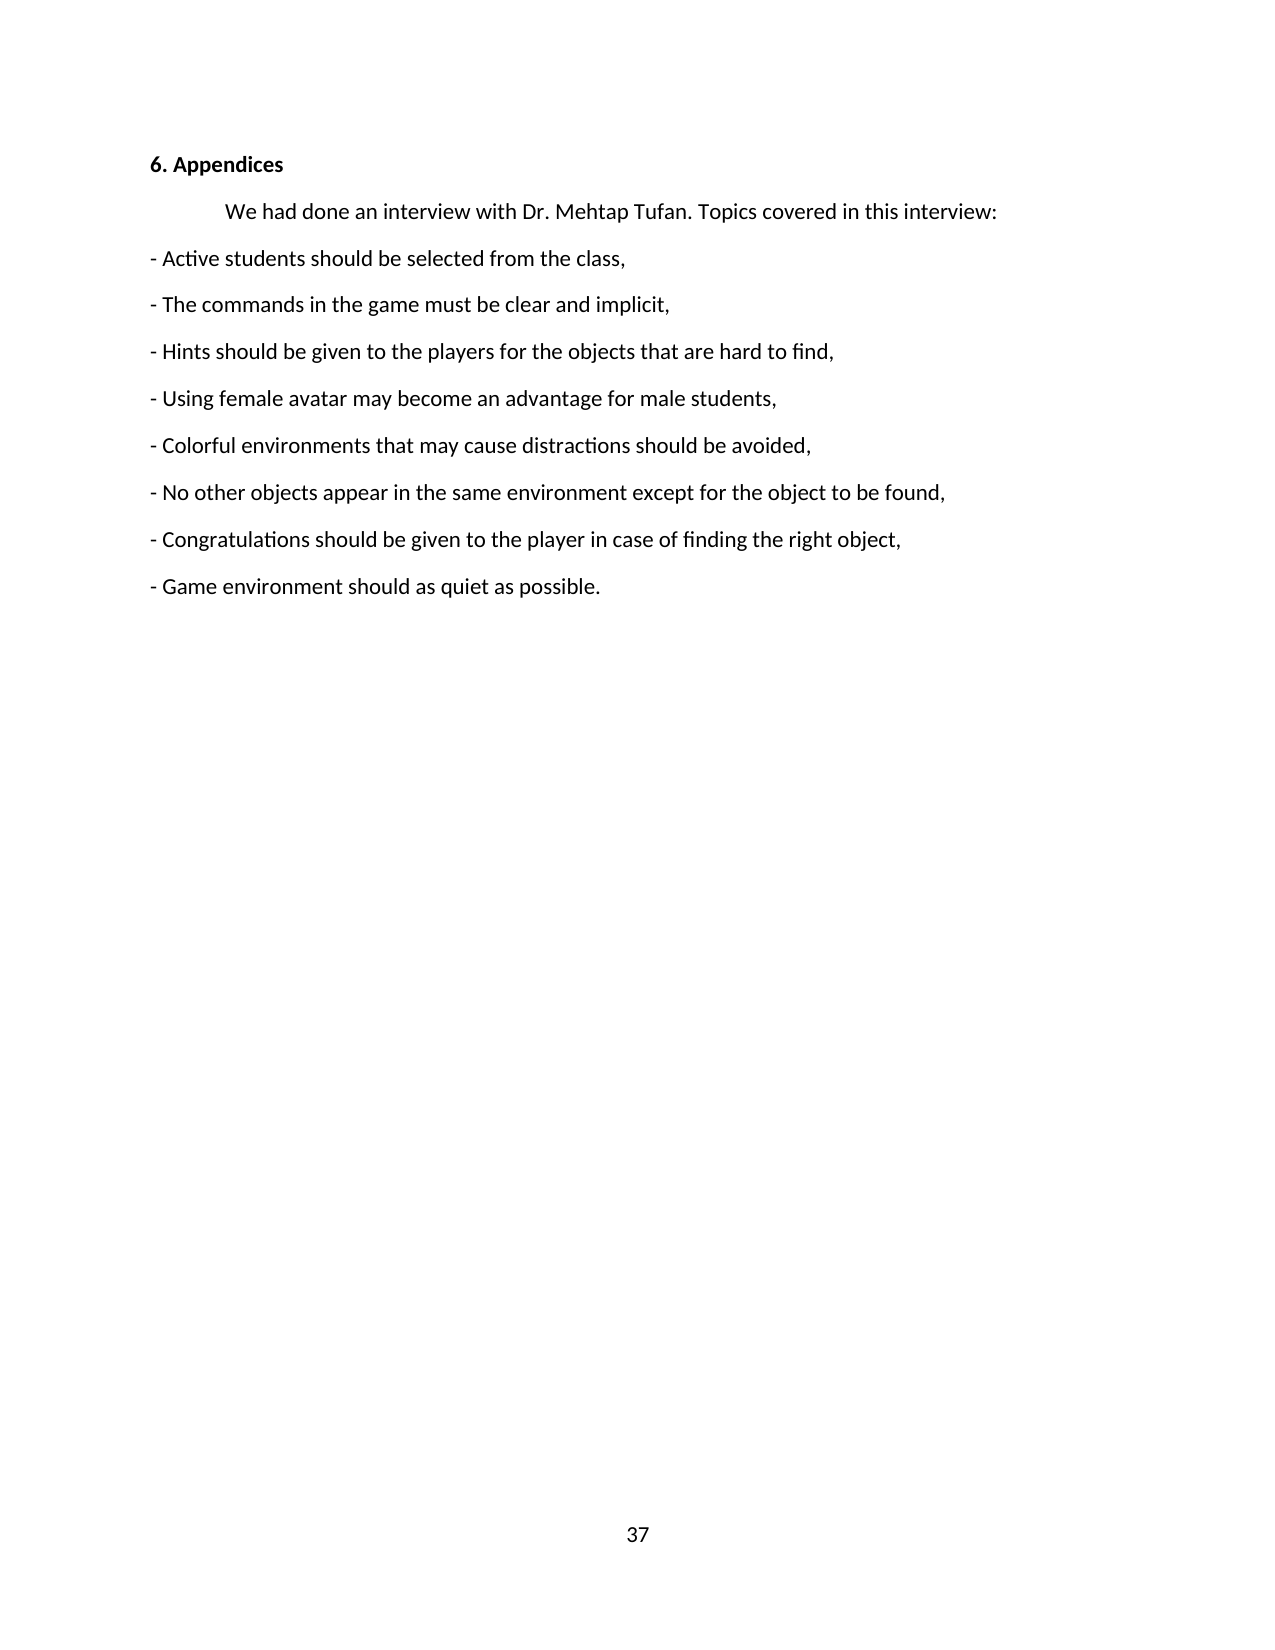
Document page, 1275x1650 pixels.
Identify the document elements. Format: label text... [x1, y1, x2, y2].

text - Congratulations should be given to the player in case of finding the right object, [150, 525, 1125, 553]
text - Using female avatar may become an advantage for male students, [150, 384, 1125, 412]
text 6. Appendices [150, 150, 1125, 178]
text We had done an interview with Dr. Mehtap Tufan. Topics covered in this interview: [150, 197, 1125, 225]
text - No other objects appear in the same environment except for the object to be found, [150, 478, 1125, 506]
text - Colorful environments that may cause distractions should be avoided, [150, 431, 1125, 459]
text - Active students should be selected from the class, [150, 244, 1125, 272]
text - Hints should be given to the players for the objects that are hard to find, [150, 337, 1125, 366]
text - The commands in the game must be clear and implicit, [150, 291, 1125, 319]
text - Game environment should as quiet as possible. [150, 572, 1125, 600]
